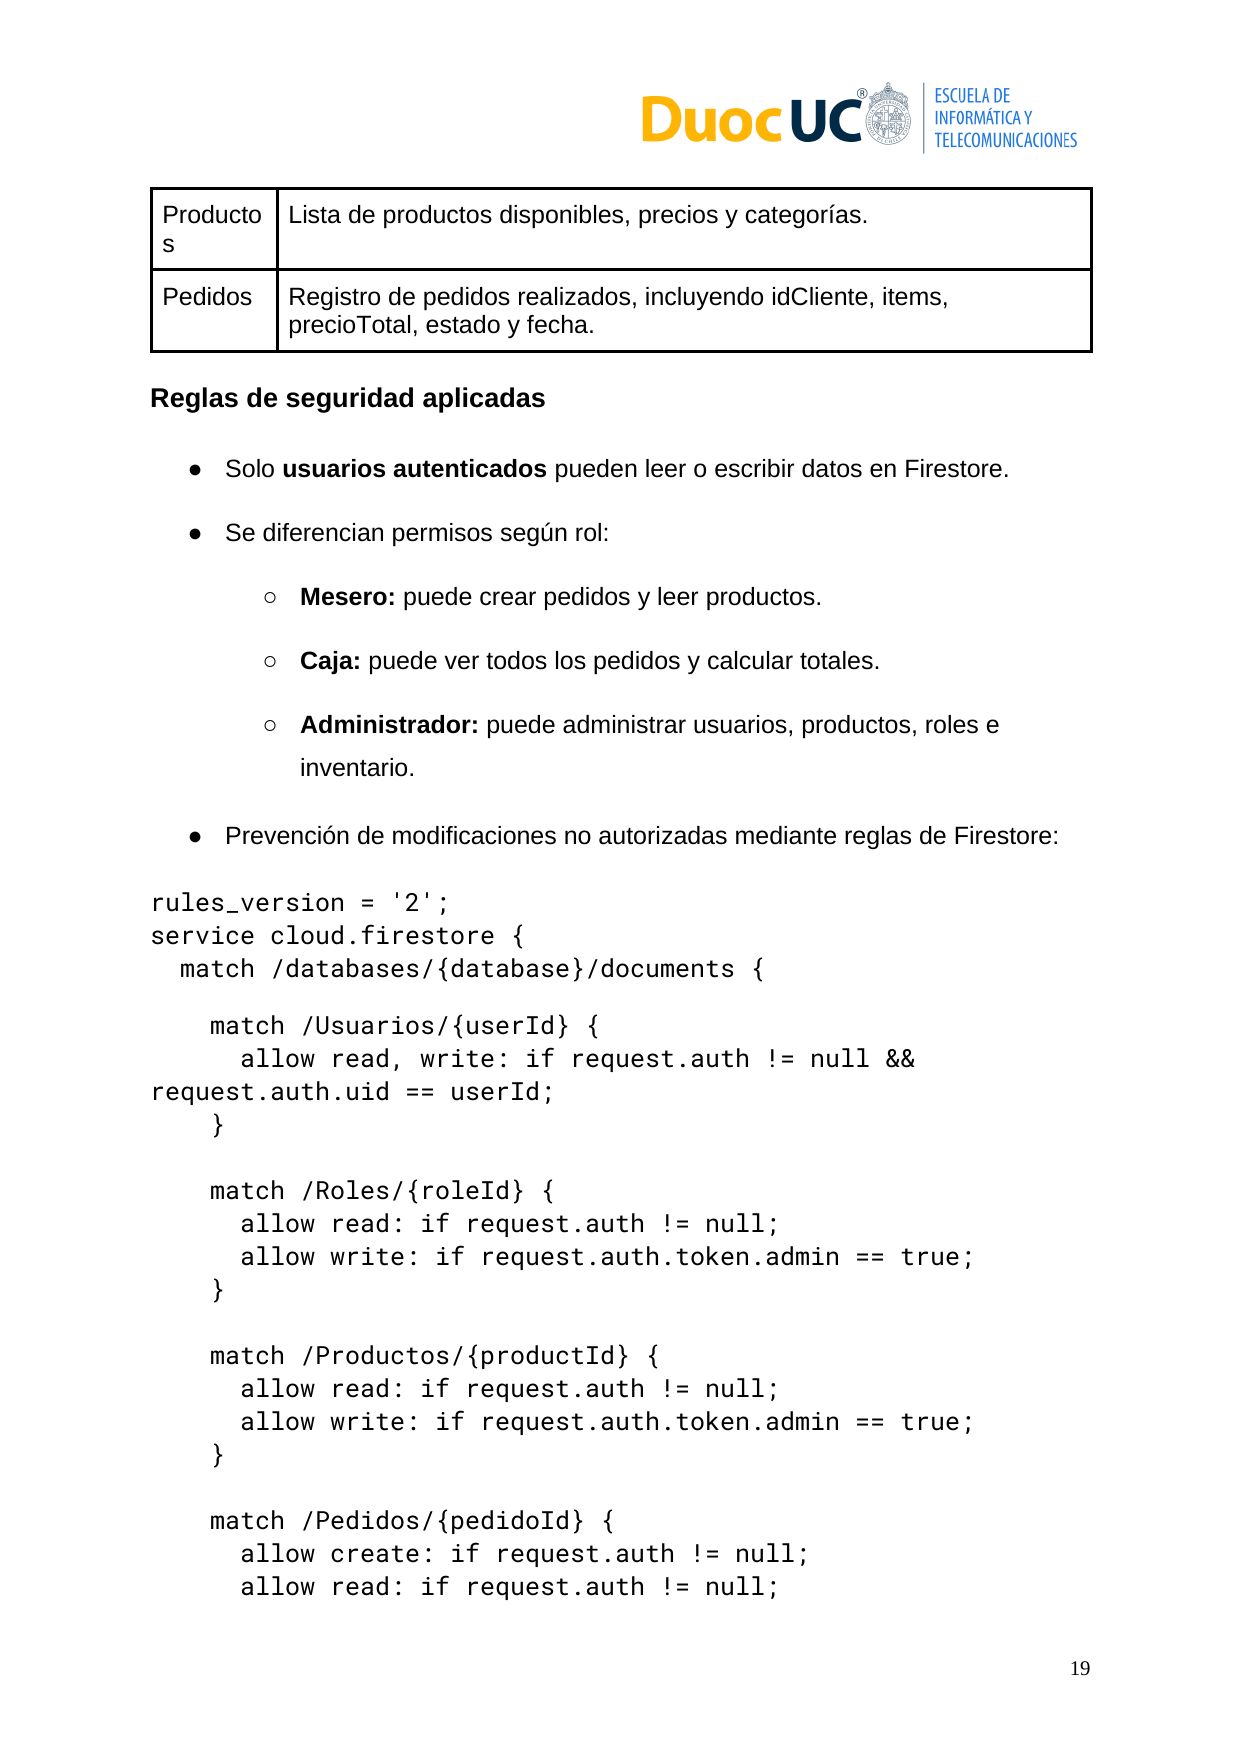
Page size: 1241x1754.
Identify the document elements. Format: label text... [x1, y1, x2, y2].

text } [150, 1107, 1090, 1140]
text allow read, write: if request.auth != null && request.auth.uid == userId; [150, 1041, 1090, 1107]
text allow read: if request.auth != null; [150, 1206, 1090, 1239]
text allow write: if request.auth.token.admin == true; [150, 1239, 1090, 1272]
table_cell Pedidos [153, 271, 276, 350]
text allow read: if request.auth != null; [150, 1569, 1090, 1602]
table_cell Lista de productos disponibles, precios y categorías. [279, 190, 1090, 268]
text match /databases/{database}/documents { [150, 951, 1090, 984]
text allow write: if request.auth.token.admin == true; [150, 1404, 1090, 1437]
text } [150, 1272, 1090, 1305]
text rules_version = '2'; [150, 885, 1090, 918]
list Solo usuarios autenticados pueden leer o escribir datos en Firestore. [187, 454, 1090, 483]
text allow create: if request.auth != null; [150, 1536, 1090, 1569]
table_cell Productos [153, 190, 276, 268]
text allow read: if request.auth != null; [150, 1371, 1090, 1404]
text match /Usuarios/{userId} { [150, 1008, 1090, 1041]
list Caja: puede ver todos los pedidos y calcular totales. [262, 646, 1090, 674]
list Administrador: puede administrar usuarios, productos, roles e inventario. [262, 710, 1090, 782]
table_cell Registro de pedidos realizados, incluyendo idCliente, items, precioTotal, estado y fecha. [279, 271, 1090, 350]
list Prevención de modificaciones no autorizadas mediante reglas de Firestore: [187, 821, 1090, 850]
text service cloud.firestore { [150, 918, 1090, 951]
picture [621, 73, 1091, 159]
list Mesero: puede crear pedidos y leer productos. [262, 582, 1090, 611]
text match /Pedidos/{pedidoId} { [150, 1503, 1090, 1536]
text } [150, 1437, 1090, 1470]
list Se diferencian permisos según rol: [187, 518, 1090, 547]
text match /Roles/{roleId} { [150, 1173, 1090, 1206]
subtitle Reglas de seguridad aplicadas [150, 382, 1090, 413]
text match /Productos/{productId} { [150, 1338, 1090, 1371]
